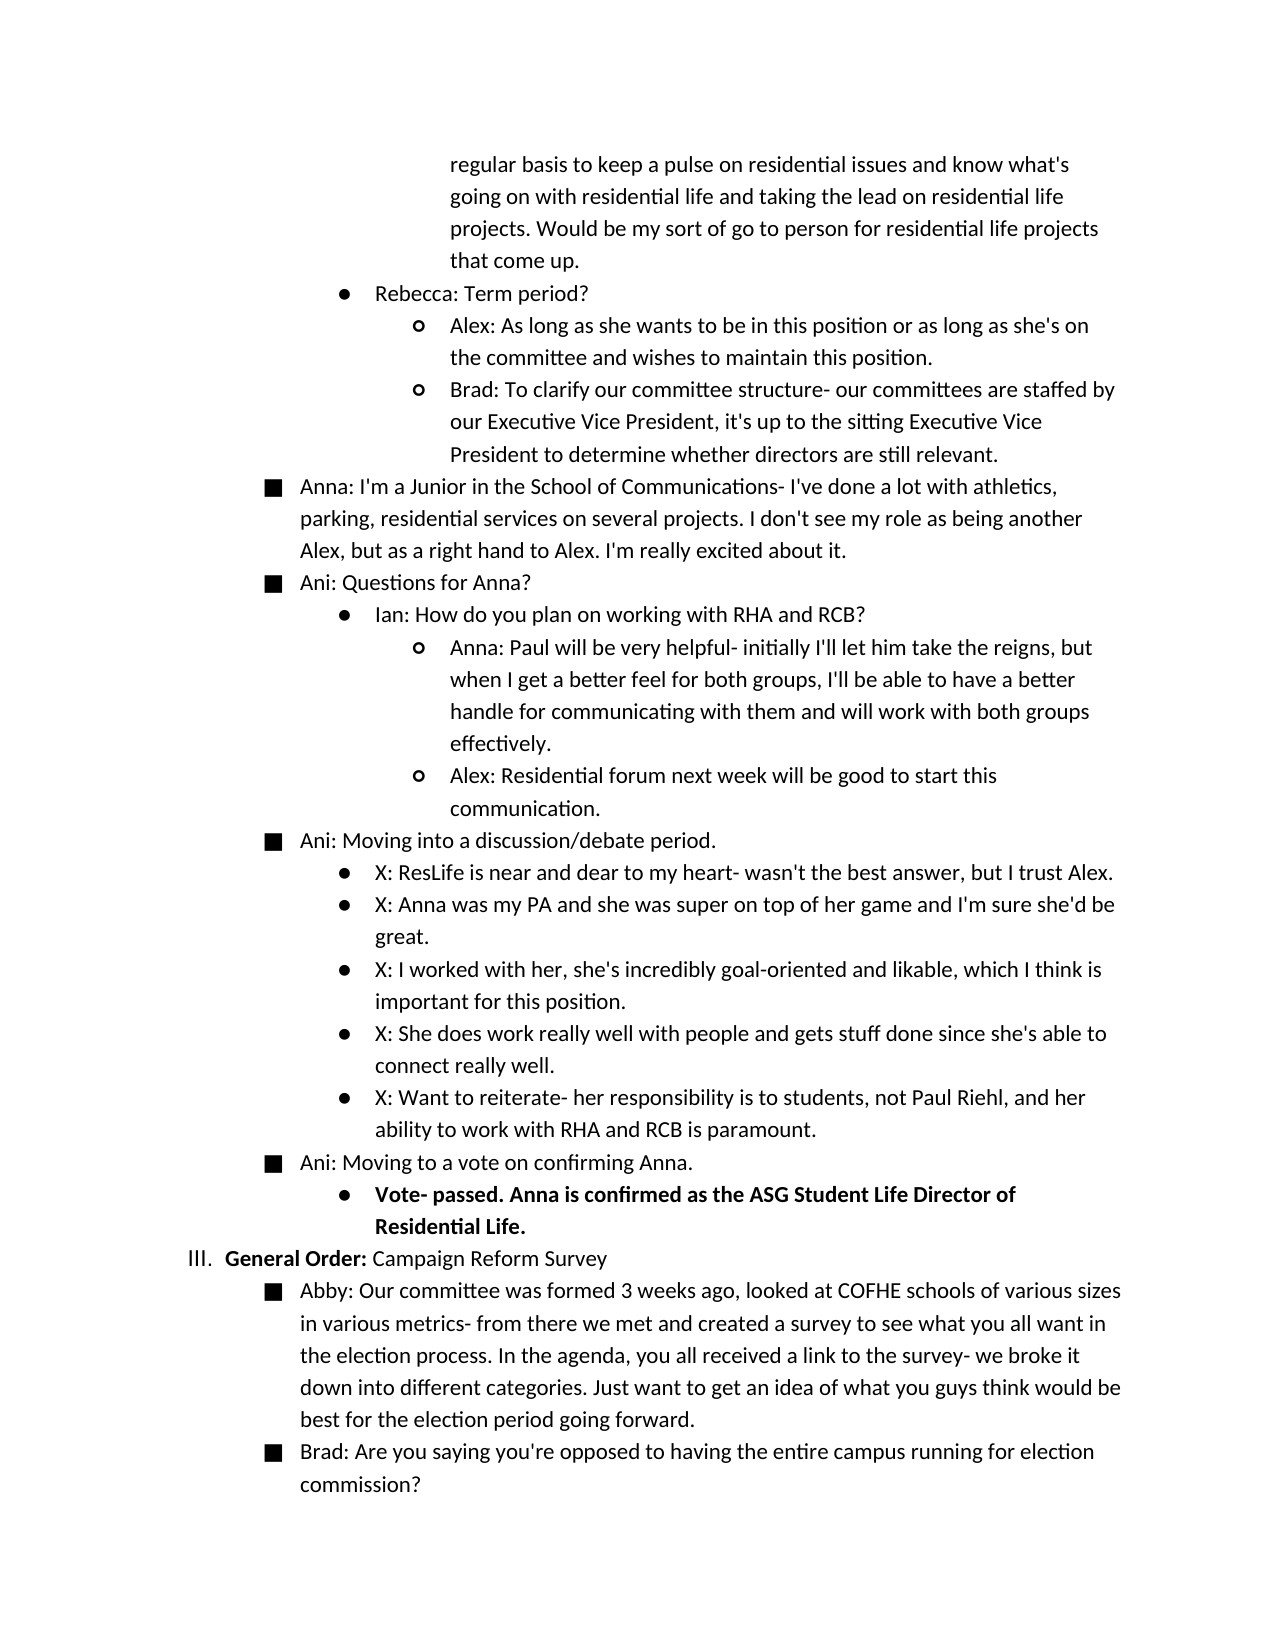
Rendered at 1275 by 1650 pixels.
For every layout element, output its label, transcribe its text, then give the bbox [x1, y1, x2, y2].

list Abby: Our committee was formed 3 weeks ago, looked at COFHE schools of various sizes in various metrics- from there we met and created a survey to see what you all want in the election process. In the agenda, you all received a link to the survey- we broke it down into different categories. Just want to get an idea of what you guys think would be best for the election period going forward. [262, 1277, 1125, 1433]
list Anna: I'm a Junior in the School of Communications- I've done a lot with athletics, parking, residential services on several projects. I don't see my role as being another Alex, but as a right hand to Alex. I'm really excited about it. [262, 472, 1125, 564]
list X: I worked with her, she's incredibly goal-oriented and likable, which I think is important for this position. [337, 955, 1125, 1015]
list X: Want to reiterate- her responsibility is to students, not Paul Riehl, and her ability to work with RHA and RCB is paramount. [337, 1083, 1125, 1144]
list Vote- passed. Anna is confirmed as the ASG Student Life Director of Residential Life. [337, 1180, 1125, 1240]
list X: ResLife is near and dear to my heart- wasn't the best answer, but I trust Alex. [337, 858, 1125, 886]
list Anna: Paul will be very helpful- initially I'll let him take the reigns, but when I get a better feel for both groups, I'll be able to have a better handle for communicating with them and will work with both groups effectively. [412, 633, 1125, 757]
list Rebecca: Term period? [337, 279, 1125, 307]
list X: Anna was my PA and she was super on top of her game and I'm sure she'd be great. [337, 890, 1125, 951]
list Ani: Questions for Anna? [262, 568, 1125, 596]
list Brad: Are you saying you're opposed to having the entire campus running for election commission? [262, 1437, 1125, 1498]
list General Order: Campaign Reform Survey [187, 1244, 1125, 1272]
list Ian: How do you plan on working with RHA and RCB? [337, 601, 1125, 629]
list Ani: Moving into a discussion/debate period. [262, 826, 1125, 854]
list X: She does work really well with people and gets stuff done since she's able to connect really well. [337, 1019, 1125, 1079]
list Brad: To clarify our committee structure- our committees are staffed by our Executive Vice President, it's up to the sitting Executive Vice President to determine whether directors are still relevant. [412, 375, 1125, 468]
list Ani: Moving to a vote on confirming Anna. [262, 1148, 1125, 1176]
list Alex: Residential forum next week will be good to start this communication. [412, 762, 1125, 822]
list Alex: As long as she wants to be in this position or as long as she's on the committee and wishes to maintain this position. [412, 311, 1125, 371]
